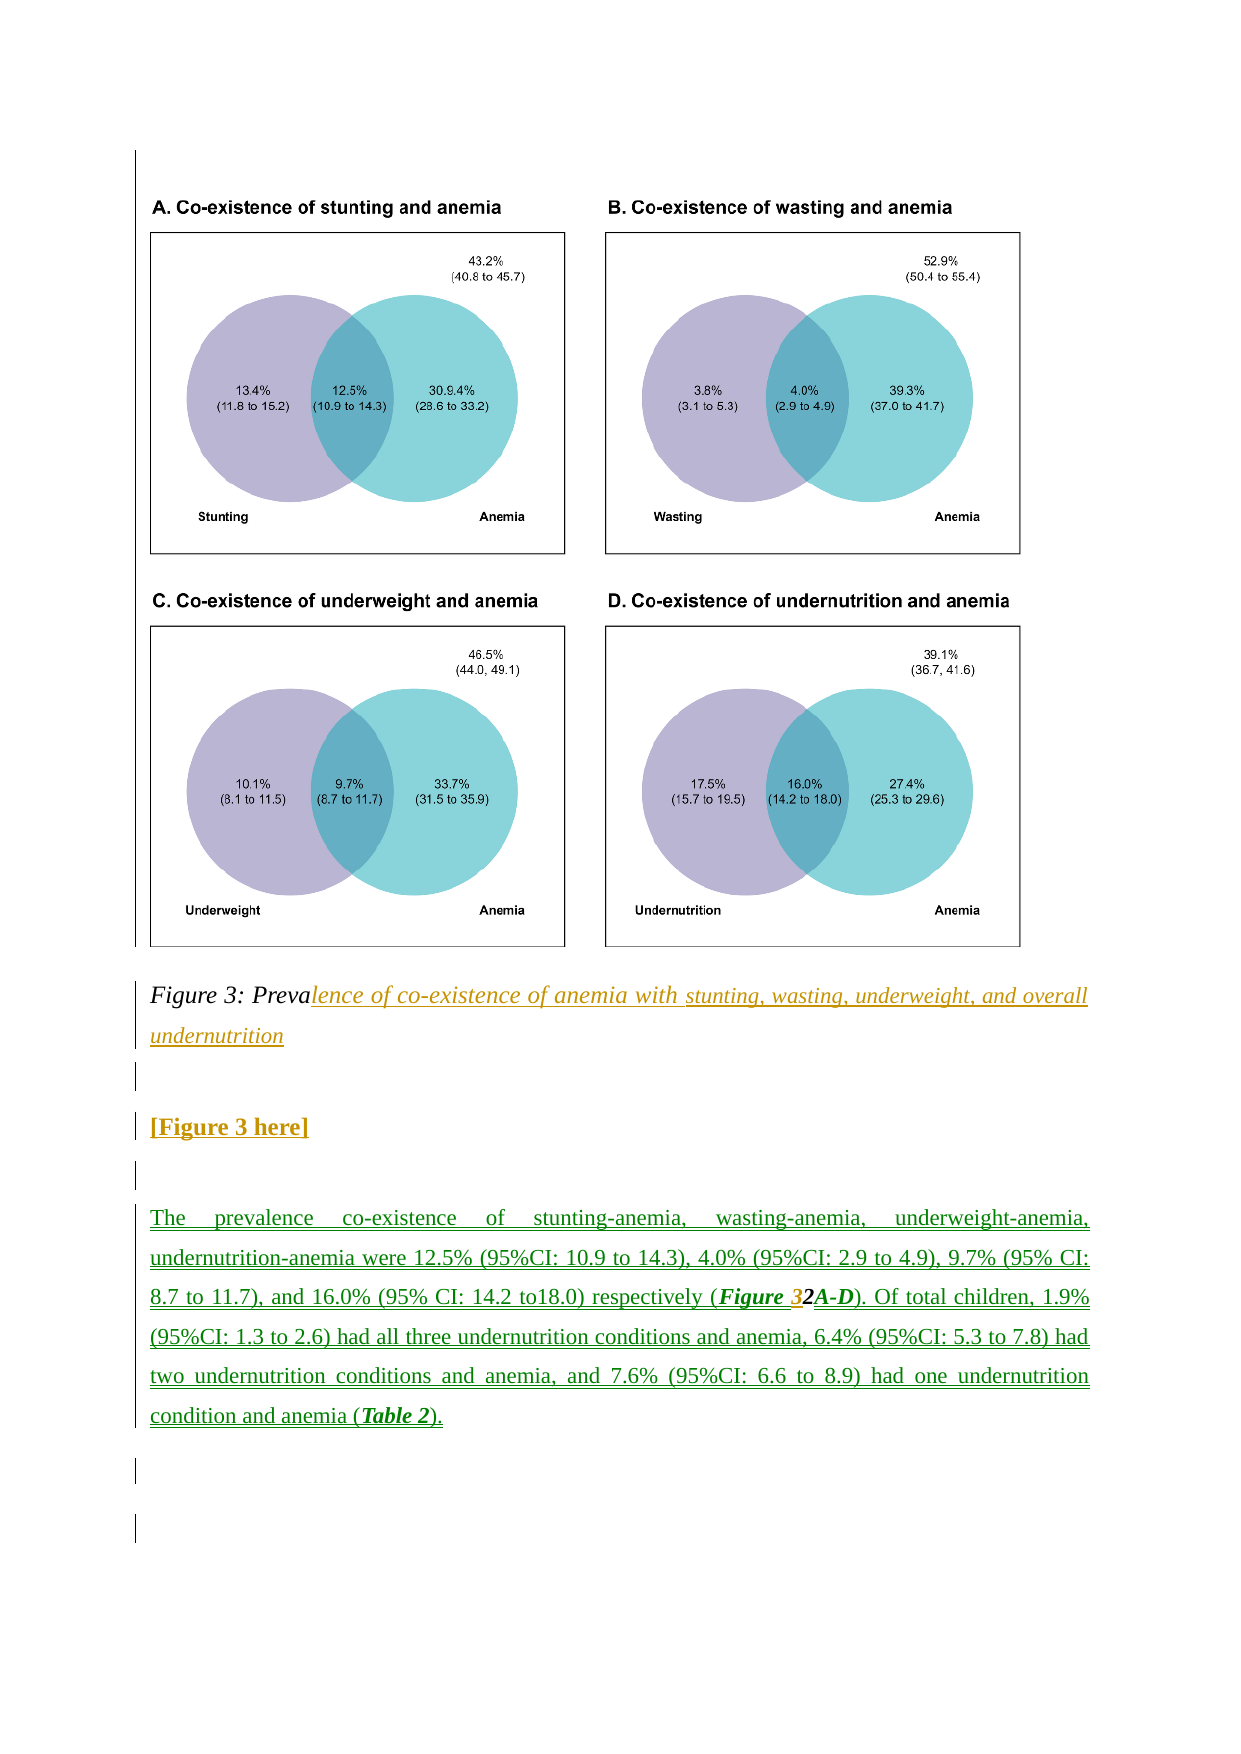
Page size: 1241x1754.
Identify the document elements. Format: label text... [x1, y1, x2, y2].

text Figure : Preva [150, 981, 1090, 1049]
picture [150, 150, 1082, 947]
